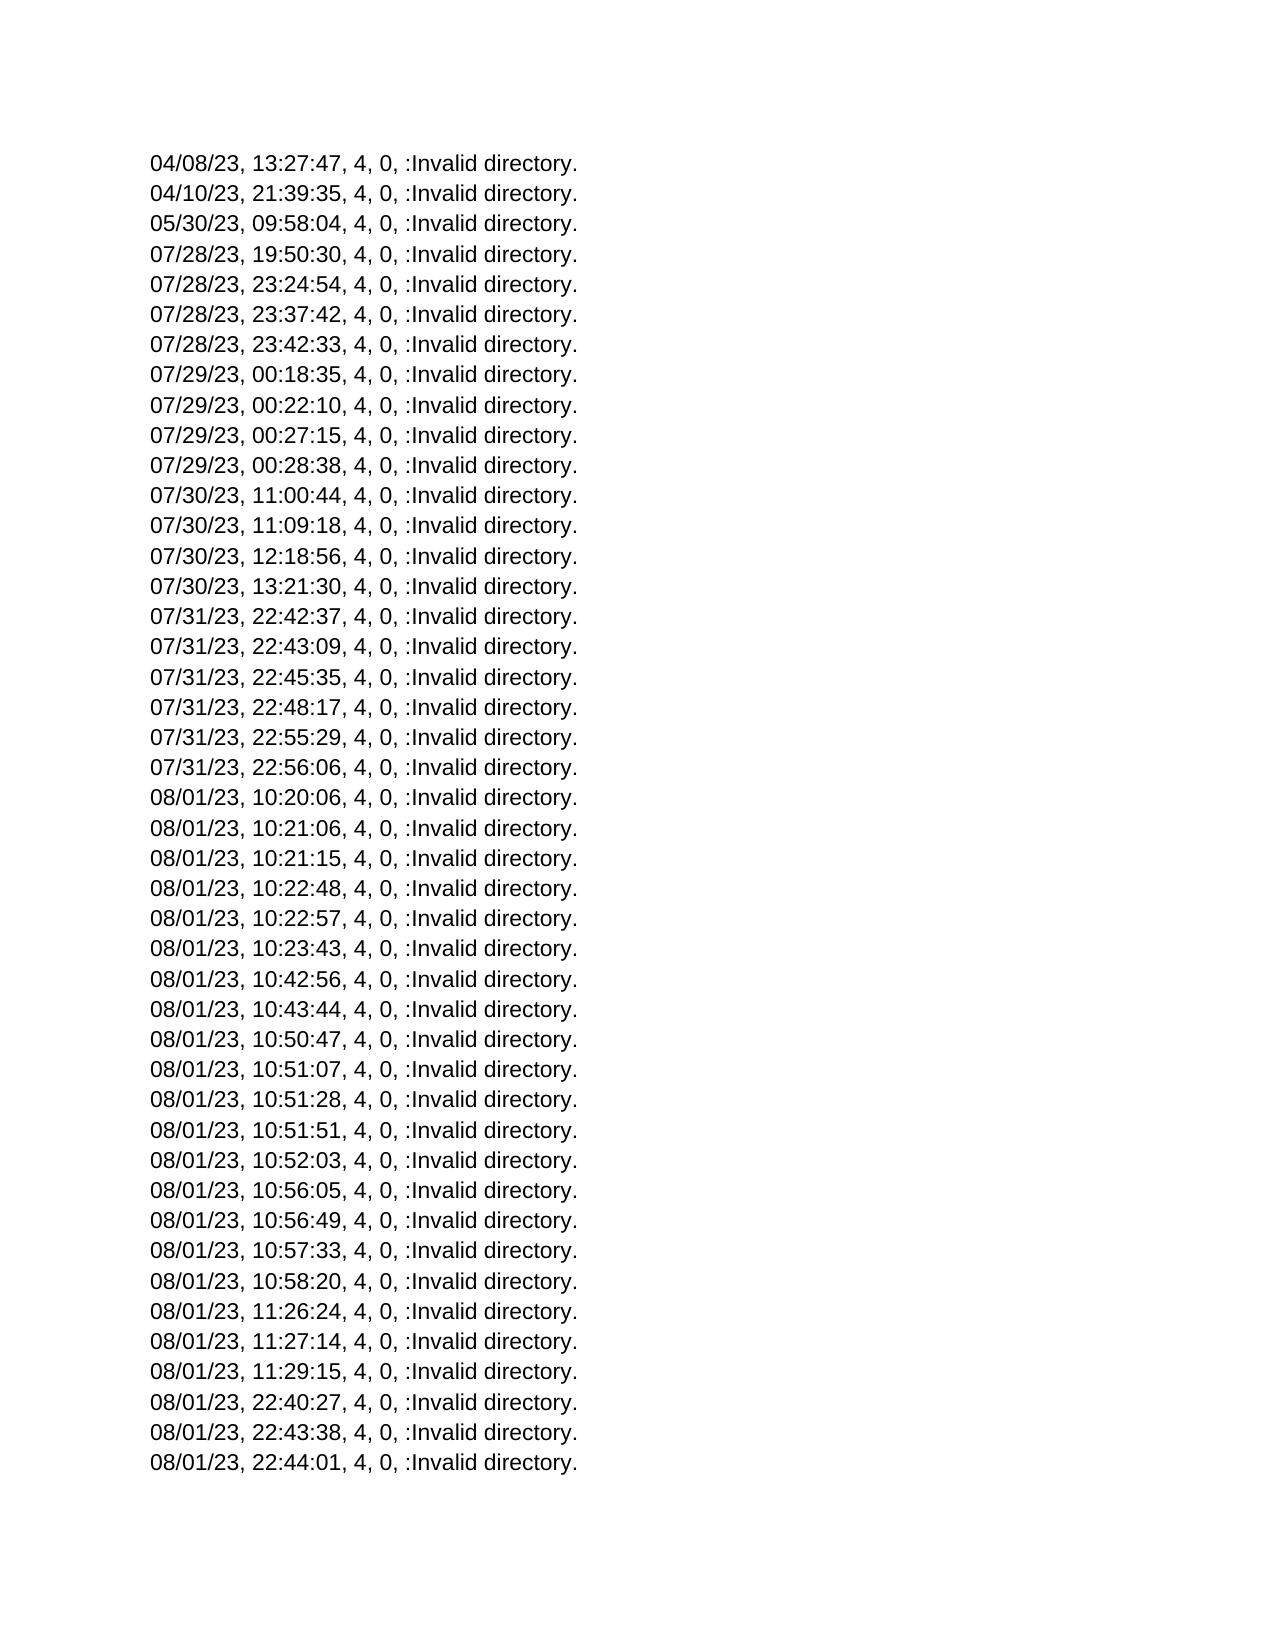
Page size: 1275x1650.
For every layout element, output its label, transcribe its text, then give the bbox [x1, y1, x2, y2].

text 07/29/23, 00:28:38, 4, 0, :Invalid directory. [150, 452, 1125, 478]
text 04/08/23, 13:27:47, 4, 0, :Invalid directory. [150, 150, 1125, 176]
text 08/01/23, 10:58:20, 4, 0, :Invalid directory. [150, 1268, 1125, 1294]
text 08/01/23, 10:56:49, 4, 0, :Invalid directory. [150, 1207, 1125, 1234]
text 07/28/23, 23:24:54, 4, 0, :Invalid directory. [150, 271, 1125, 297]
text 08/01/23, 10:56:05, 4, 0, :Invalid directory. [150, 1177, 1125, 1203]
text 08/01/23, 10:50:47, 4, 0, :Invalid directory. [150, 1026, 1125, 1052]
text 07/29/23, 00:22:10, 4, 0, :Invalid directory. [150, 392, 1125, 418]
text 08/01/23, 10:51:28, 4, 0, :Invalid directory. [150, 1086, 1125, 1113]
text 08/01/23, 10:57:33, 4, 0, :Invalid directory. [150, 1237, 1125, 1264]
text 07/28/23, 19:50:30, 4, 0, :Invalid directory. [150, 241, 1125, 267]
text 07/29/23, 00:27:15, 4, 0, :Invalid directory. [150, 422, 1125, 448]
text 08/01/23, 10:52:03, 4, 0, :Invalid directory. [150, 1147, 1125, 1173]
text 07/29/23, 00:18:35, 4, 0, :Invalid directory. [150, 361, 1125, 388]
text 07/31/23, 22:42:37, 4, 0, :Invalid directory. [150, 603, 1125, 629]
text 08/01/23, 11:29:15, 4, 0, :Invalid directory. [150, 1358, 1125, 1385]
text 08/01/23, 10:43:44, 4, 0, :Invalid directory. [150, 996, 1125, 1022]
text 08/01/23, 10:23:43, 4, 0, :Invalid directory. [150, 935, 1125, 962]
text 07/31/23, 22:45:35, 4, 0, :Invalid directory. [150, 663, 1125, 690]
text 08/01/23, 10:51:07, 4, 0, :Invalid directory. [150, 1056, 1125, 1083]
text 07/31/23, 22:56:06, 4, 0, :Invalid directory. [150, 754, 1125, 781]
text 04/10/23, 21:39:35, 4, 0, :Invalid directory. [150, 180, 1125, 207]
text 07/30/23, 11:09:18, 4, 0, :Invalid directory. [150, 512, 1125, 539]
text 08/01/23, 10:21:06, 4, 0, :Invalid directory. [150, 814, 1125, 841]
text 07/31/23, 22:55:29, 4, 0, :Invalid directory. [150, 724, 1125, 750]
text 07/28/23, 23:37:42, 4, 0, :Invalid directory. [150, 301, 1125, 327]
text 08/01/23, 22:40:27, 4, 0, :Invalid directory. [150, 1388, 1125, 1415]
text 07/28/23, 23:42:33, 4, 0, :Invalid directory. [150, 331, 1125, 358]
text 08/01/23, 11:26:24, 4, 0, :Invalid directory. [150, 1298, 1125, 1324]
text 07/30/23, 11:00:44, 4, 0, :Invalid directory. [150, 482, 1125, 509]
text 08/01/23, 10:20:06, 4, 0, :Invalid directory. [150, 784, 1125, 811]
text 08/01/23, 10:22:48, 4, 0, :Invalid directory. [150, 875, 1125, 901]
text 08/01/23, 10:42:56, 4, 0, :Invalid directory. [150, 966, 1125, 992]
text 07/31/23, 22:43:09, 4, 0, :Invalid directory. [150, 633, 1125, 660]
text 07/30/23, 12:18:56, 4, 0, :Invalid directory. [150, 543, 1125, 569]
text 08/01/23, 10:21:15, 4, 0, :Invalid directory. [150, 845, 1125, 871]
text 07/30/23, 13:21:30, 4, 0, :Invalid directory. [150, 573, 1125, 599]
text 08/01/23, 22:43:38, 4, 0, :Invalid directory. [150, 1419, 1125, 1445]
text 08/01/23, 22:44:01, 4, 0, :Invalid directory. [150, 1449, 1125, 1475]
text 07/31/23, 22:48:17, 4, 0, :Invalid directory. [150, 694, 1125, 720]
text 08/01/23, 10:51:51, 4, 0, :Invalid directory. [150, 1117, 1125, 1143]
text 08/01/23, 10:22:57, 4, 0, :Invalid directory. [150, 905, 1125, 932]
text 05/30/23, 09:58:04, 4, 0, :Invalid directory. [150, 210, 1125, 237]
text 08/01/23, 11:27:14, 4, 0, :Invalid directory. [150, 1328, 1125, 1354]
